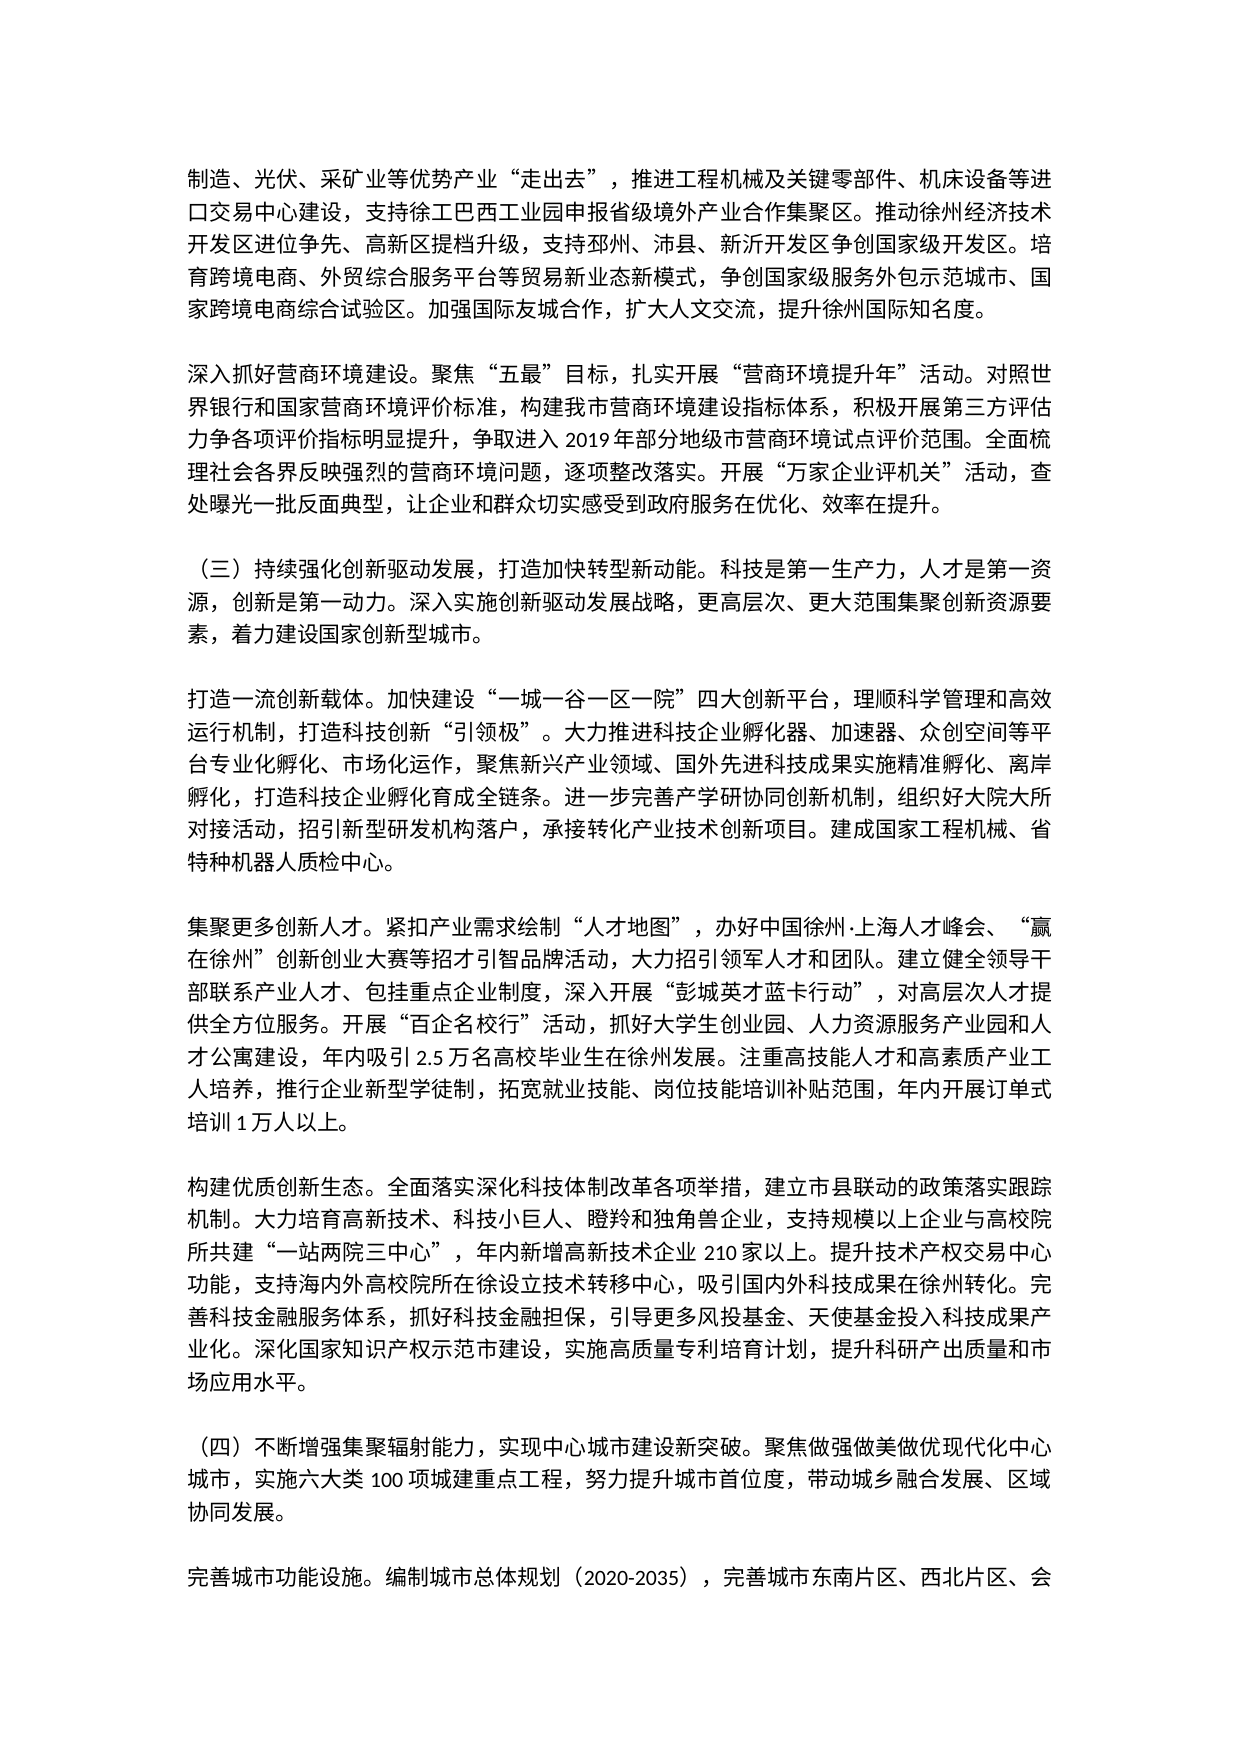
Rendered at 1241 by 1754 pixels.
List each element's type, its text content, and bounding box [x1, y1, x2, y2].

text 打造一流创新载体。加快建设“一城一谷一区一院”四大创新平台，理顺科学管理和高效运行机制，打造科技创新“引领极”。大力推进科技企业孵化器、加速器、众创空间等平台专业化孵化、市场化运作，聚焦新兴产业领域、国外先进科技成果实施精准孵化、离岸孵化，打造科技企业孵化育成全链条。进一步完善产学研协同创新机制，组织好大院大所对接活动，招引新型研发机构落户，承接转化产业技术创新项目。建成国家工程机械、省特种机器人质检中心。 [187, 682, 1053, 877]
text 集聚更多创新人才。紧扣产业需求绘制“人才地图”，办好中国徐州·上海人才峰会、“赢在徐州”创新创业大赛等招才引智品牌活动，大力招引领军人才和团队。建立健全领导干部联系产业人才、包挂重点企业制度，深入开展“彭城英才蓝卡行动”，对高层次人才提供全方位服务。开展“百企名校行”活动，抓好大学生创业园、人力资源服务产业园和人才公寓建设，年内吸引2.5万名高校毕业生在徐州发展。注重高技能人才和高素质产业工人培养，推行企业新型学徒制，拓宽就业技能、岗位技能培训补贴范围，年内开展订单式培训1万人以上。 [187, 909, 1053, 1137]
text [187, 1559, 1053, 1592]
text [187, 162, 1053, 324]
text （三）持续强化创新驱动发展，打造加快转型新动能。科技是第一生产力，人才是第一资源，创新是第一动力。深入实施创新驱动发展战略，更高层次、更大范围集聚创新资源要素，着力建设国家创新型城市。 [187, 552, 1053, 649]
text 构建优质创新生态。全面落实深化科技体制改革各项举措，建立市县联动的政策落实跟踪机制。大力培育高新技术、科技小巨人、瞪羚和独角兽企业，支持规模以上企业与高校院所共建“一站两院三中心”，年内新增高新技术企业210家以上。提升技术产权交易中心功能，支持海内外高校院所在徐设立技术转移中心，吸引国内外科技成果在徐州转化。完善科技金融服务体系，抓好科技金融担保，引导更多风投基金、天使基金投入科技成果产业化。深化国家知识产权示范市建设，实施高质量专利培育计划，提升科研产出质量和市场应用水平。 [187, 1169, 1053, 1397]
text 深入抓好营商环境建设。聚焦“五最”目标，扎实开展“营商环境提升年”活动。对照世界银行和国家营商环境评价标准，构建我市营商环境建设指标体系，积极开展第三方评估，力争各项评价指标明显提升，争取进入2019年部分地级市营商环境试点评价范围。全面梳理社会各界反映强烈的营商环境问题，逐项整改落实。开展“万家企业评机关”活动，查处曝光一批反面典型，让企业和群众切实感受到政府服务在优化、效率在提升。 [187, 357, 1053, 519]
text （四）不断增强集聚辐射能力，实现中心城市建设新突破。聚焦做强做美做优现代化中心城市，实施六大类100项城建重点工程，努力提升城市首位度，带动城乡融合发展、区域协同发展。 [187, 1429, 1053, 1527]
